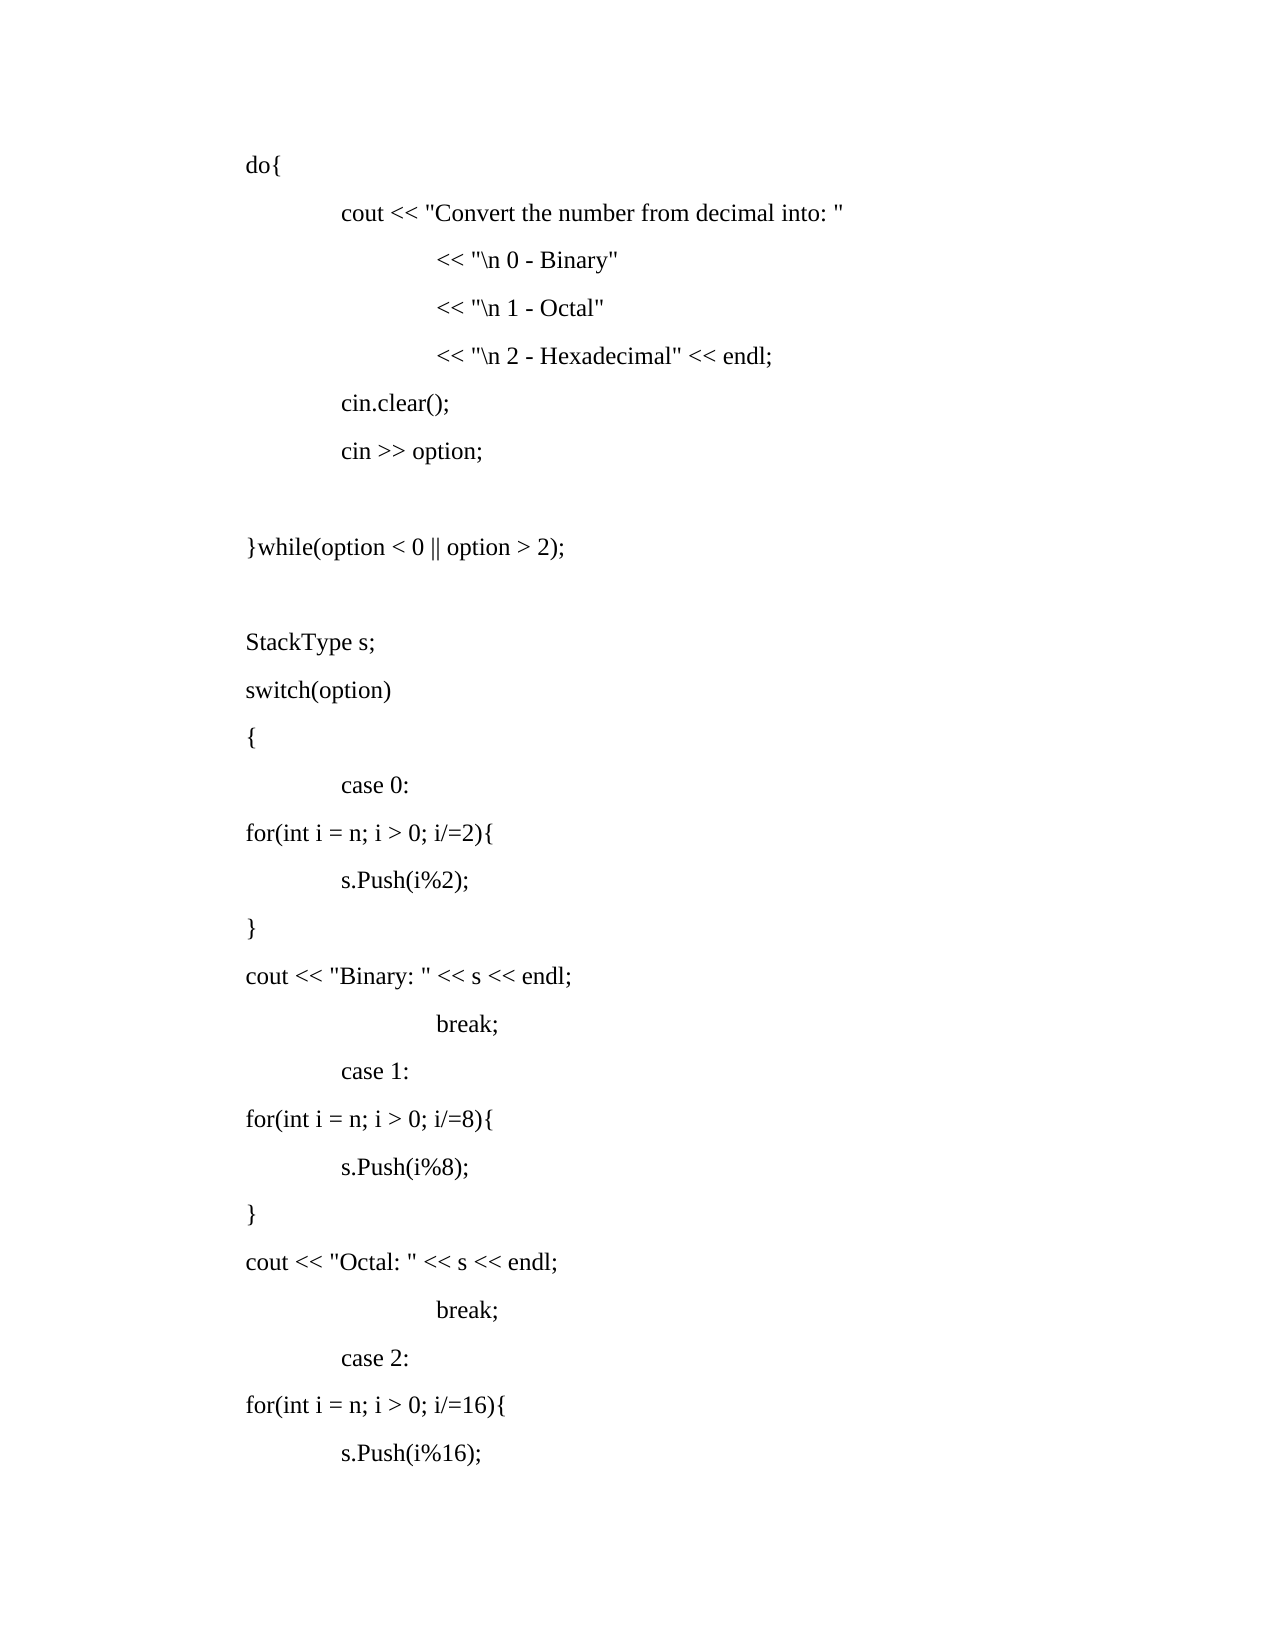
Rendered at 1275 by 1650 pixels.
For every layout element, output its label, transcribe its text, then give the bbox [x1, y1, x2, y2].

text case 0: [150, 770, 1125, 799]
text { [150, 722, 1125, 751]
text }while(option < 0 || option > 2); [150, 532, 1125, 560]
text break; [150, 1009, 1125, 1037]
text cout << "Octal: " << s << endl; [150, 1247, 1125, 1276]
text break; [150, 1295, 1125, 1324]
text << "\n 2 - Hexadecimal" << endl; [150, 341, 1125, 369]
text s.Push(i%2); [150, 866, 1125, 894]
text cout << "Convert the number from decimal into: " [150, 198, 1125, 226]
text << "\n 0 - Binary" [150, 245, 1125, 274]
text case 2: [150, 1343, 1125, 1371]
text for(int i = n; i > 0; i/=2){ [150, 818, 1125, 847]
text s.Push(i%16); [150, 1438, 1125, 1467]
text s.Push(i%8); [150, 1152, 1125, 1181]
text case 1: [150, 1056, 1125, 1085]
text cin.clear(); [150, 388, 1125, 417]
text for(int i = n; i > 0; i/=8){ [150, 1104, 1125, 1133]
text switch(option) [150, 675, 1125, 703]
text << "\n 1 - Octal" [150, 293, 1125, 322]
text cout << "Binary: " << s << endl; [150, 961, 1125, 990]
text cin >> option; [150, 436, 1125, 465]
text do{ [150, 150, 1125, 179]
text } [150, 1199, 1125, 1228]
text for(int i = n; i > 0; i/=16){ [150, 1390, 1125, 1419]
text StackType s; [150, 627, 1125, 656]
text } [150, 913, 1125, 942]
